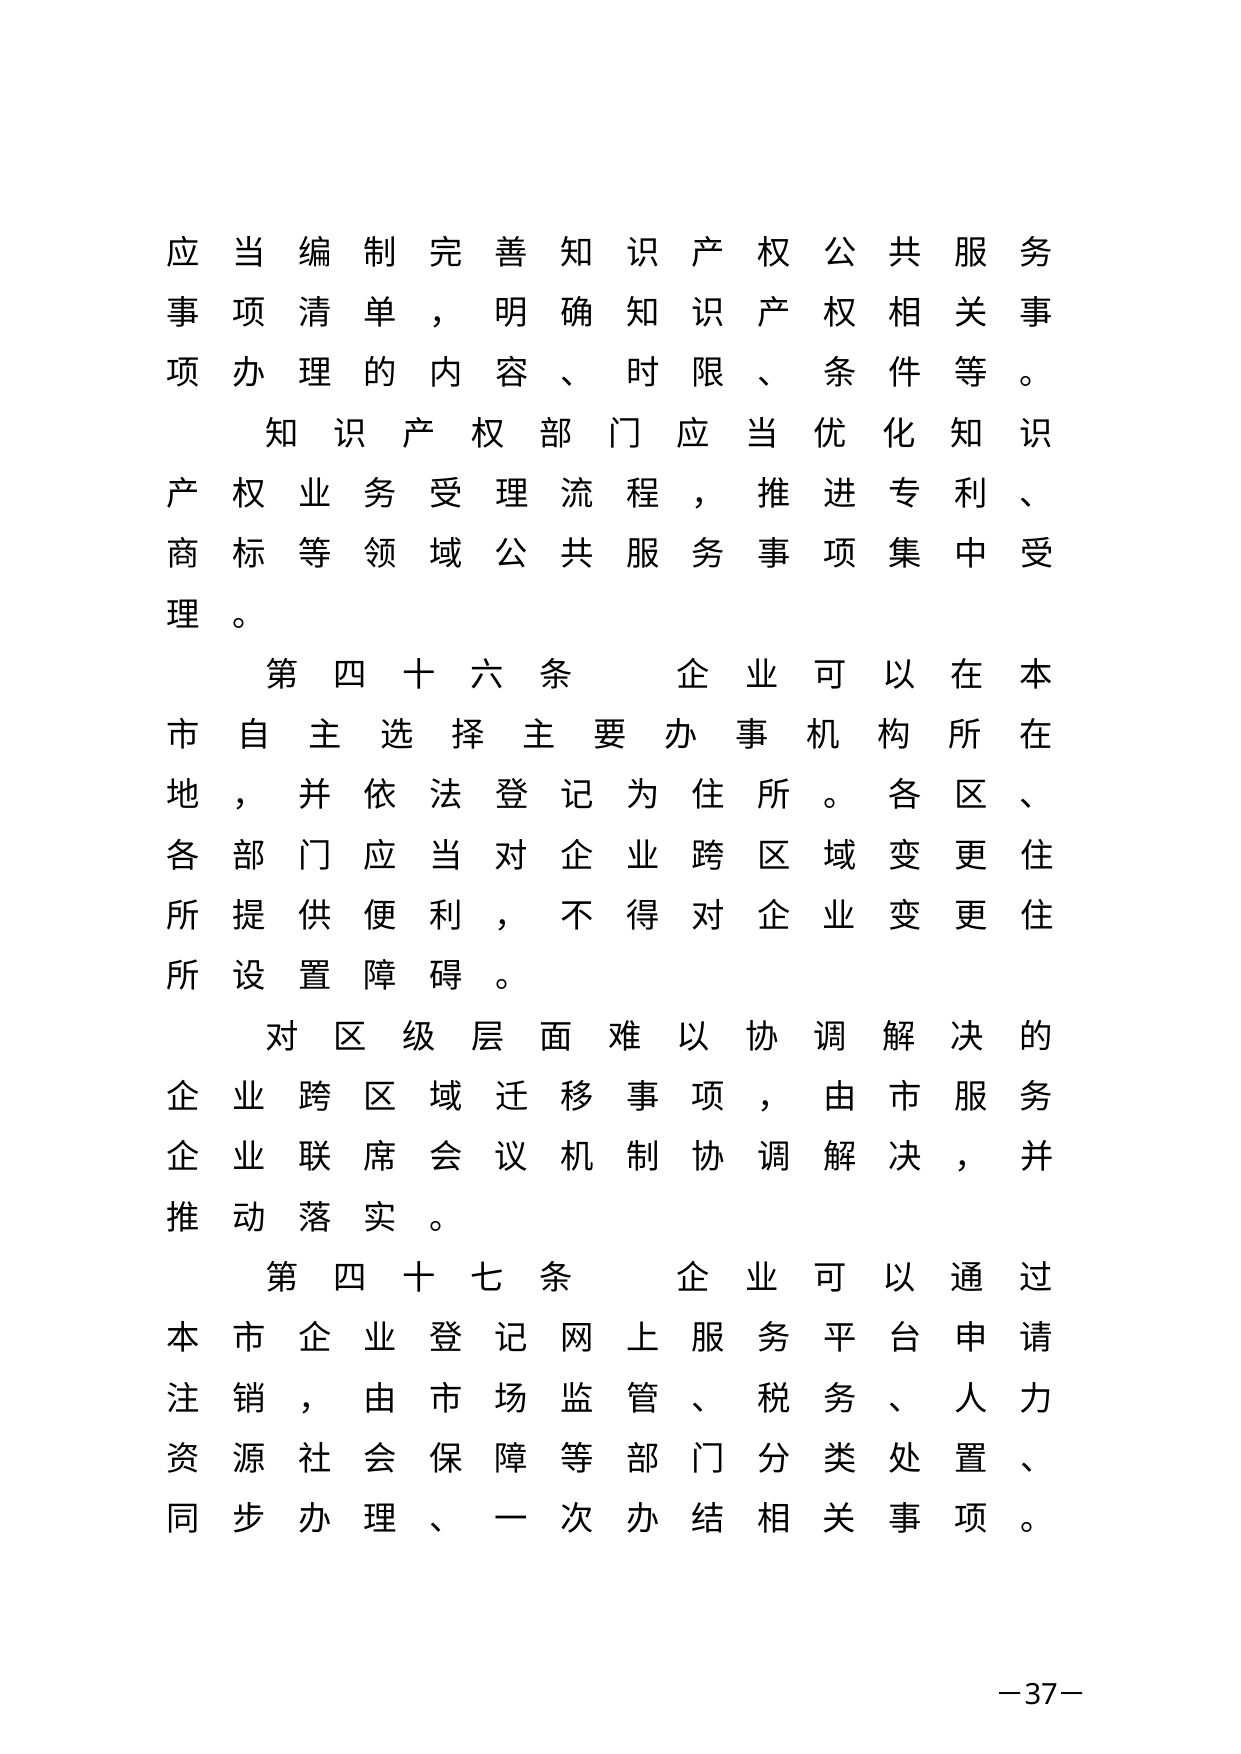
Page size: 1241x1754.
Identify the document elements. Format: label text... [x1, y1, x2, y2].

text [167, 219, 1085, 400]
text 知识产权部门应当优化知识产权业务受理流程，推进专利、商标等领域公共服务事项集中受理。 [167, 400, 1085, 642]
text 第四十七条 企业可以通过本市企业登记网上服务平台申请注销，由市场监管、税务、人力资源社会保障等部门分类处置、同步办理、一次办结相关事项。 [167, 1245, 1085, 1546]
text 对区级层面难以协调解决的企业跨区域迁移事项，由市服务企业联席会议机制协调解决，并推动落实。 [167, 1003, 1085, 1245]
text 第四十六条 企业可以在本市自主选择主要办事机构所在地，并依法登记为住所。各区、各部门应当对企业跨区域变更住所提供便利，不得对企业变更住所设置障碍。 [167, 642, 1085, 1003]
